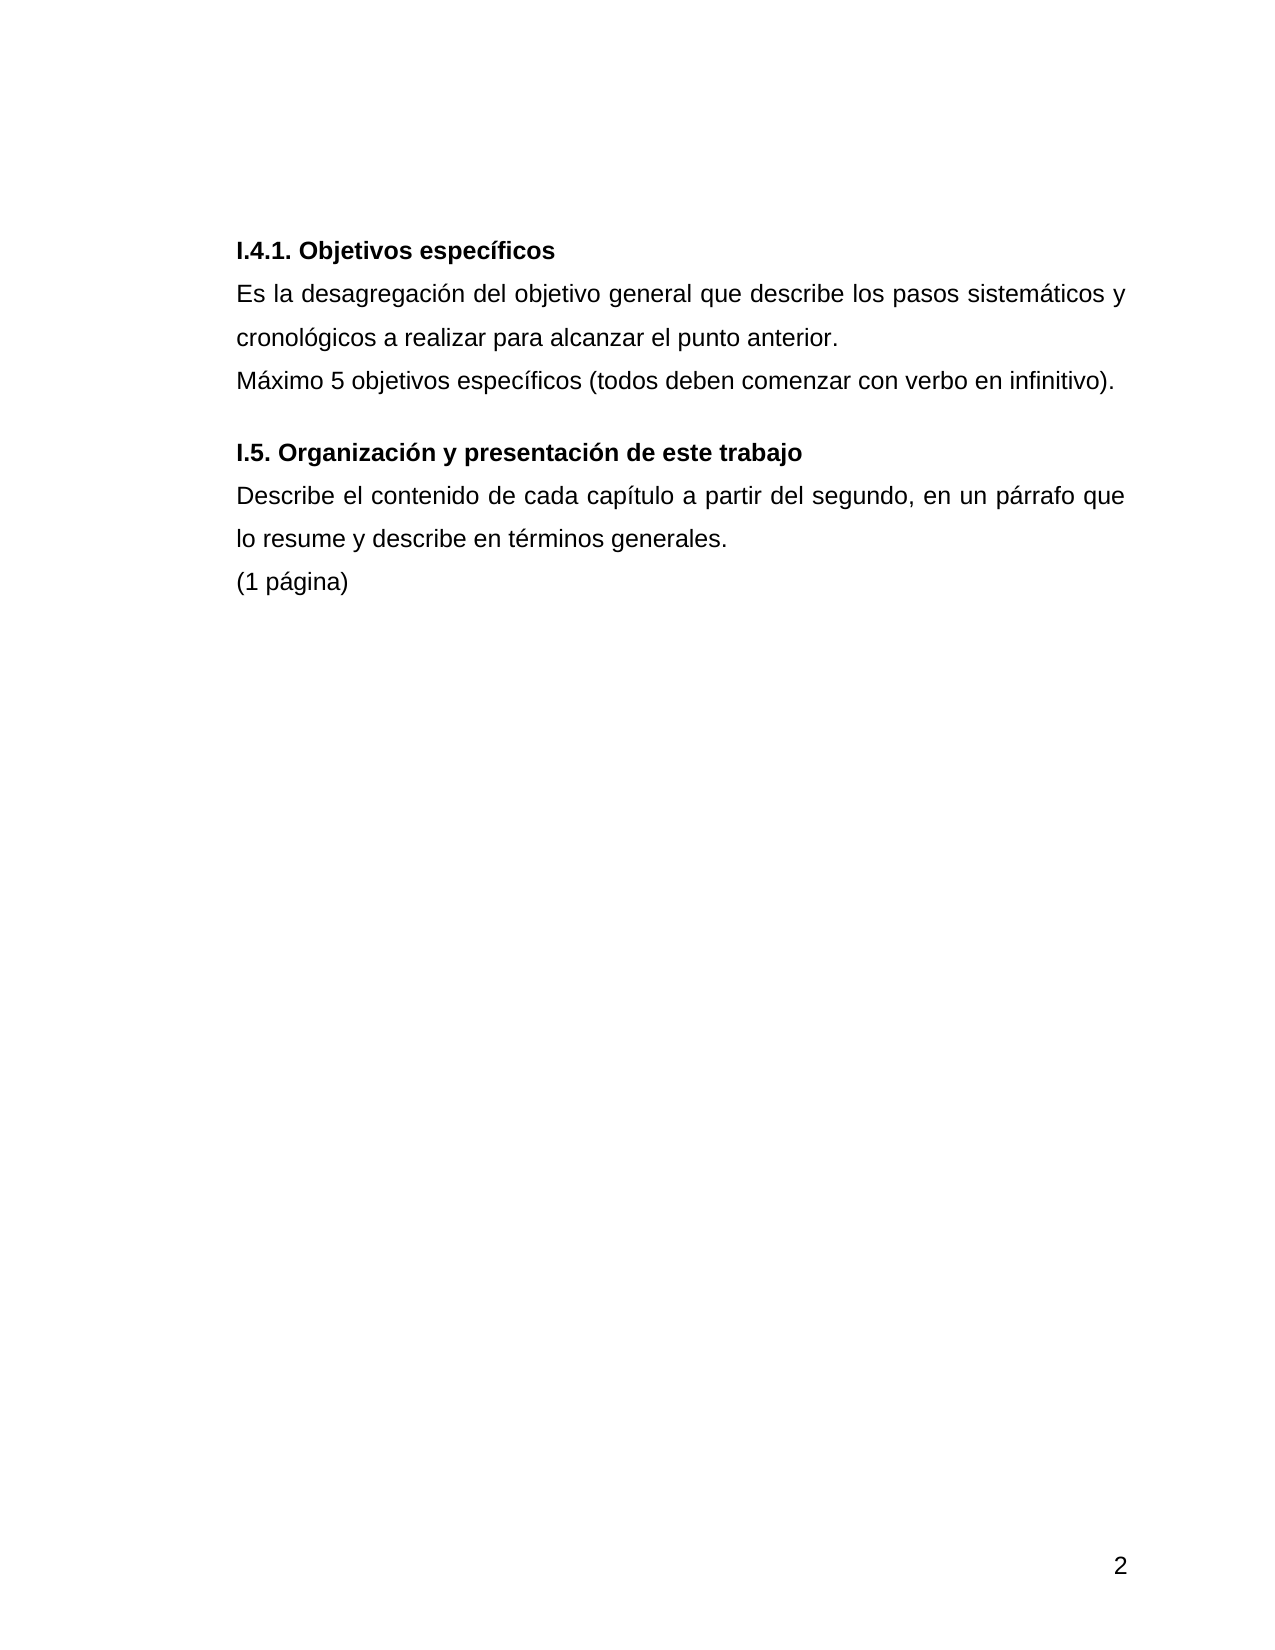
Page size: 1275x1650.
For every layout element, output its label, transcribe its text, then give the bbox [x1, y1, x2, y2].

text (1 página) [236, 567, 1127, 596]
text Es la desagregación del objetivo general que describe los pasos sistemáticos y cronológicos a realizar para alcanzar el punto anterior. [236, 279, 1127, 351]
subtitle I.5. Organización y presentación de este trabajo [236, 437, 1127, 466]
text Máximo 5 objetivos específicos (todos deben comenzar con verbo en infinitivo). [236, 366, 1127, 394]
subtitle I.4.1. Objetivos específicos [236, 236, 1127, 265]
text Describe el contenido de cada capítulo a partir del segundo, en un párrafo que lo resume y describe en términos generales. [236, 481, 1127, 552]
